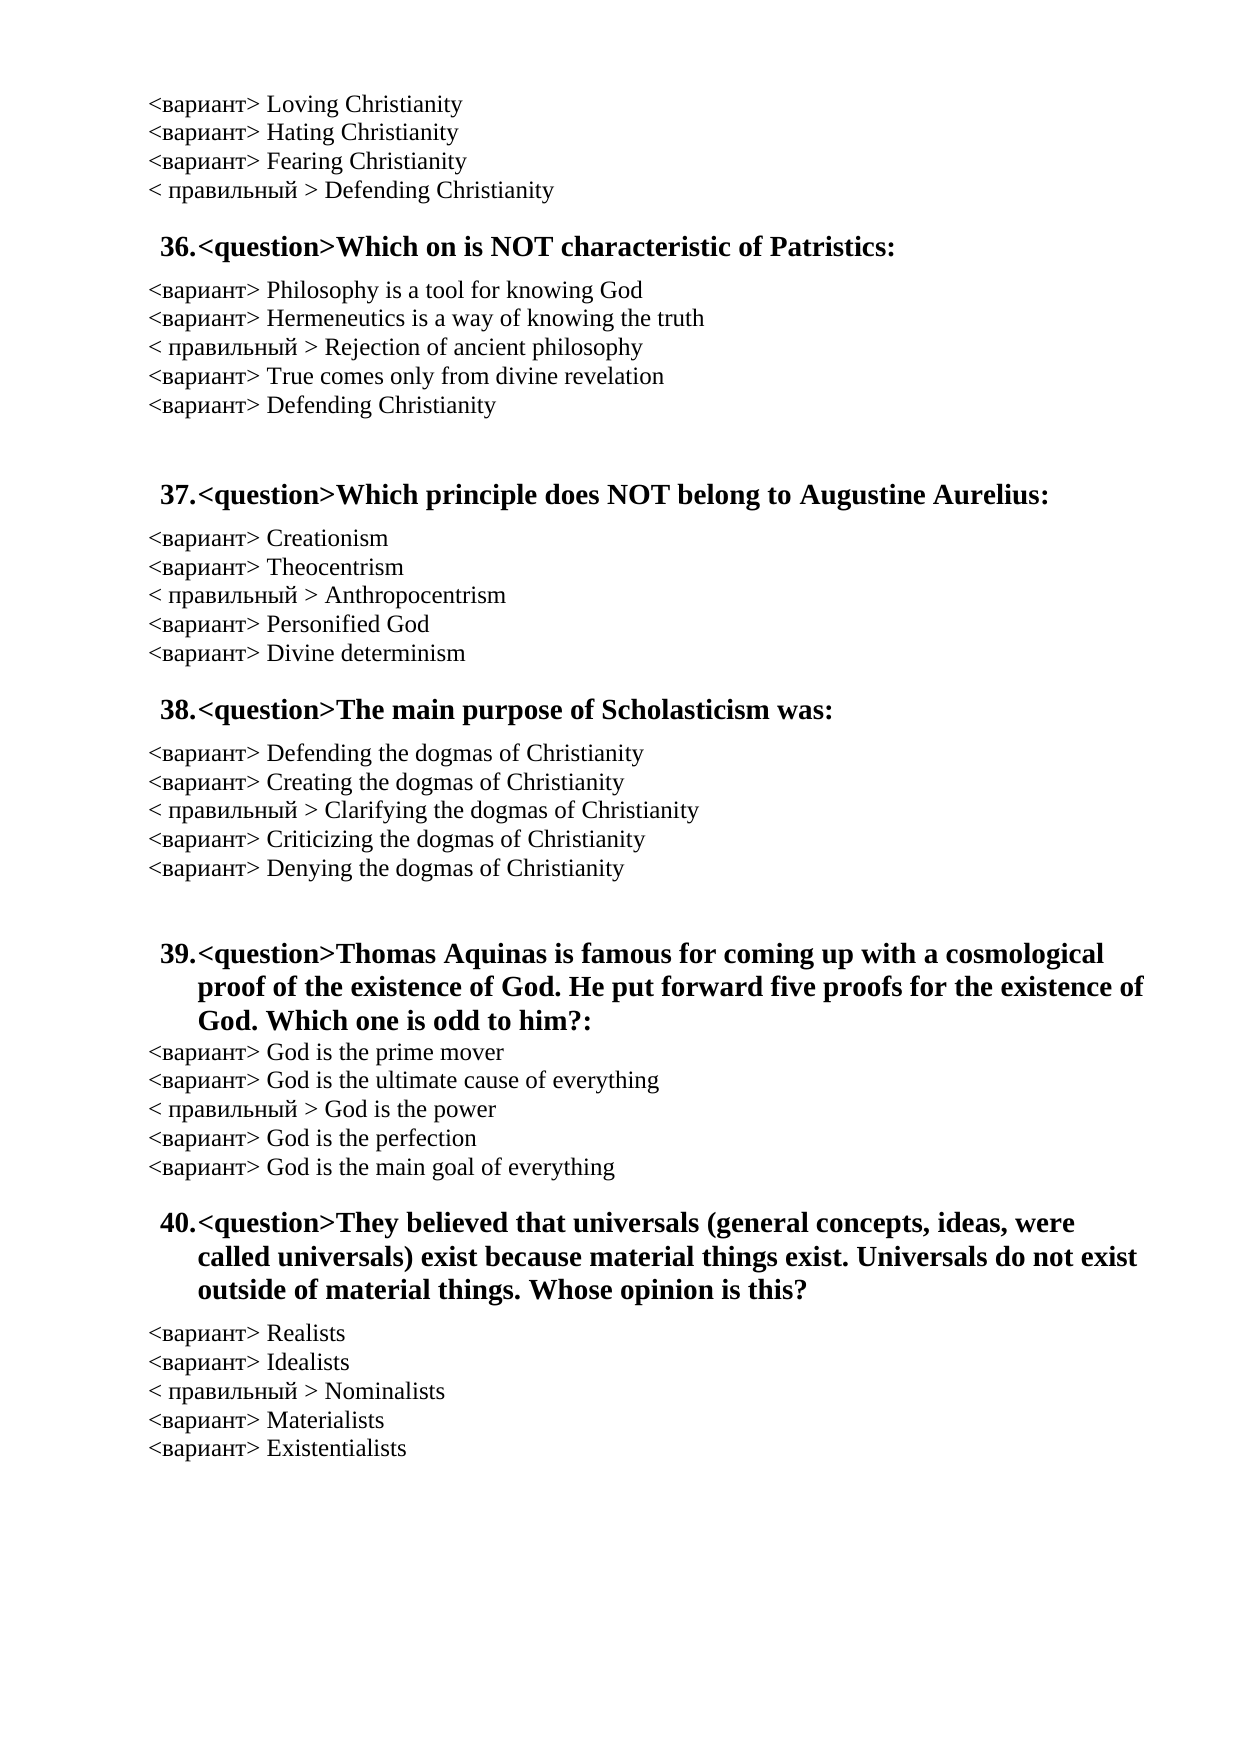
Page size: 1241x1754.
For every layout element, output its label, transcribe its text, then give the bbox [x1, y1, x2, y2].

text < правильный > Nominalists [148, 1376, 1152, 1405]
text <вариант> Philosophy is a tool for knowing God [148, 275, 1152, 303]
text <вариант> Loving Christianity [148, 89, 1152, 117]
text <вариант> Fearing Christianity [148, 146, 1152, 175]
text <вариант> Defending Christianity [148, 390, 1152, 418]
text <вариант> Personified God [148, 609, 1152, 638]
text <вариант> Existentialists [148, 1433, 1152, 1462]
list <question>They believed that universals (general concepts, ideas, were called universals) exist because material things exist. Universals do not exist outside of material things. Whose opinion is this? [160, 1205, 1152, 1306]
text < правильный > Anthropocentrism [148, 581, 1152, 609]
text <вариант> Idealists [148, 1347, 1152, 1376]
text <вариант> God is the ultimate cause of everything [148, 1065, 1152, 1094]
text < правильный > Rejection of ancient philosophy [148, 332, 1152, 361]
text < правильный > Clarifying the dogmas of Christianity [148, 795, 1152, 824]
list <question>Thomas Aquinas is famous for coming up with a cosmological proof of the existence of God. He put forward five proofs for the existence of God. Which one is odd to him?: [160, 936, 1152, 1037]
text <вариант> God is the perfection [148, 1123, 1152, 1152]
list <question>Which principle does NOT belong to Augustine Aurelius: [160, 477, 1152, 511]
text <вариант> Hating Christianity [148, 117, 1152, 146]
text <вариант> Creating the dogmas of Christianity [148, 767, 1152, 795]
text <вариант> Theocentrism [148, 552, 1152, 581]
text <вариант> Materialists [148, 1405, 1152, 1433]
text <вариант> Hermeneutics is a way of knowing the truth [148, 303, 1152, 332]
text <вариант> Creationism [148, 523, 1152, 552]
text < правильный > Defending Christianity [148, 175, 1152, 204]
text <вариант> Criticizing the dogmas of Christianity [148, 824, 1152, 853]
text <вариант> Realists [148, 1318, 1152, 1347]
text <вариант> True comes only from divine revelation [148, 361, 1152, 390]
text <вариант> Denying the dogmas of Christianity [148, 853, 1152, 882]
text <вариант> Defending the dogmas of Christianity [148, 738, 1152, 767]
text < правильный > God is the power [148, 1094, 1152, 1123]
list <question>The main purpose of Scholasticism was: [160, 692, 1152, 725]
text <вариант> God is the prime mover [148, 1037, 1152, 1065]
text <вариант> Divine determinism [148, 638, 1152, 667]
list <question>Which on is NOT characteristic of Patristics: [160, 229, 1152, 262]
text <вариант> God is the main goal of everything [148, 1152, 1152, 1180]
